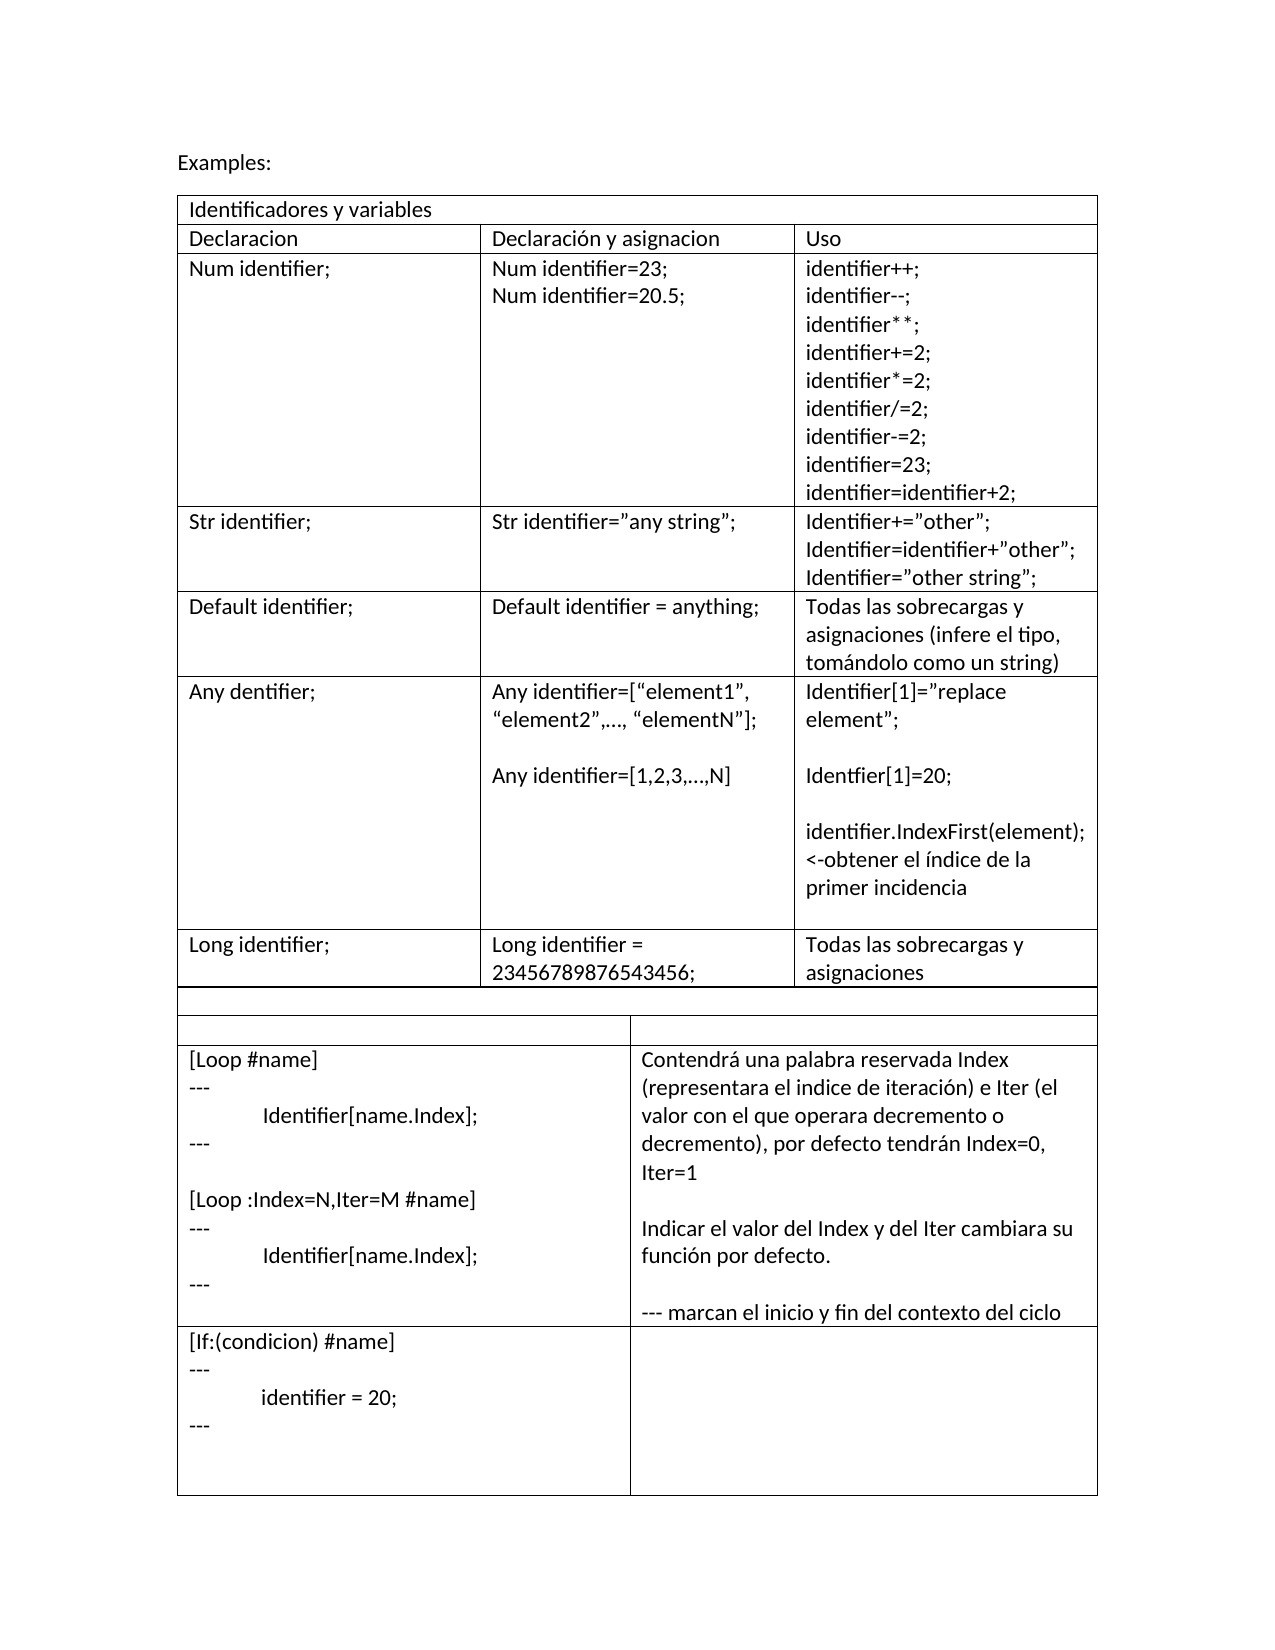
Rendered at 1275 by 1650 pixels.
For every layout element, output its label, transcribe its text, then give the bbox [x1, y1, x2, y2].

table_cell Default identifier = anything; [481, 592, 794, 676]
table_cell Str identifier=”any string”; [481, 507, 794, 591]
table_cell Any identifier=[“element1”, “element2”,…, “elementN”]; Any identifier=[1,2,3,…,N] [481, 677, 794, 929]
table_cell [631, 1327, 1097, 1495]
table_cell Str identifier; [178, 507, 480, 591]
table_cell [Loop #name] --- Identifier[name.Index]; --- [Loop :Index=N,Iter=M #name] --- Identifier[name.Index]; --- [178, 1046, 630, 1326]
table_cell [178, 988, 1097, 1015]
table_cell Num identifier; [178, 254, 480, 506]
table_cell [631, 1016, 1097, 1044]
table_cell identifier++; identifier--; identifier**; identifier+=2; identifier*=2; identifier/=2; identifier-=2; identifier=23; identifier=identifier+2; [795, 254, 1097, 506]
table_cell Contendrá una palabra reservada Index (representara el indice de iteración) e Iter (el valor con el que operara decremento o decremento), por defecto tendrán Index=0, Iter=1 Indicar el valor del Index y del Iter cambiara su función por defecto. --- marcan el inicio y fin del contexto del ciclo [631, 1046, 1097, 1326]
table_cell Identifier[1]=”replace element”; Identfier[1]=20; identifier.IndexFirst(element); <-obtener el índice de la primer incidencia [795, 677, 1097, 929]
table_cell Num identifier=23; Num identifier=20.5; [481, 254, 794, 506]
table_cell Long identifier; [178, 930, 480, 986]
table_cell Declaración y asignacion [481, 225, 794, 253]
table_cell Todas las sobrecargas y asignaciones (infere el tipo, tomándolo como un string) [795, 592, 1097, 676]
table_cell [178, 1016, 630, 1044]
table_header Identificadores y variables [178, 196, 1097, 223]
table_cell Declaracion [178, 225, 480, 253]
text Examples: [177, 148, 1098, 176]
table_cell Long identifier = 23456789876543456; [481, 930, 794, 986]
table_cell Default identifier; [178, 592, 480, 676]
table_cell [If:(condicion) #name] --- identifier = 20; --- [If:(condicion) #name] --- identifier = 20; ---[:] --- identifier = 12; --- [178, 1327, 630, 1495]
table_cell Uso [795, 225, 1097, 253]
table_cell Identifier+=”other”; Identifier=identifier+”other”; Identifier=”other string”; [795, 507, 1097, 591]
table_cell Any dentifier; [178, 677, 480, 929]
table_cell Todas las sobrecargas y asignaciones [795, 930, 1097, 986]
